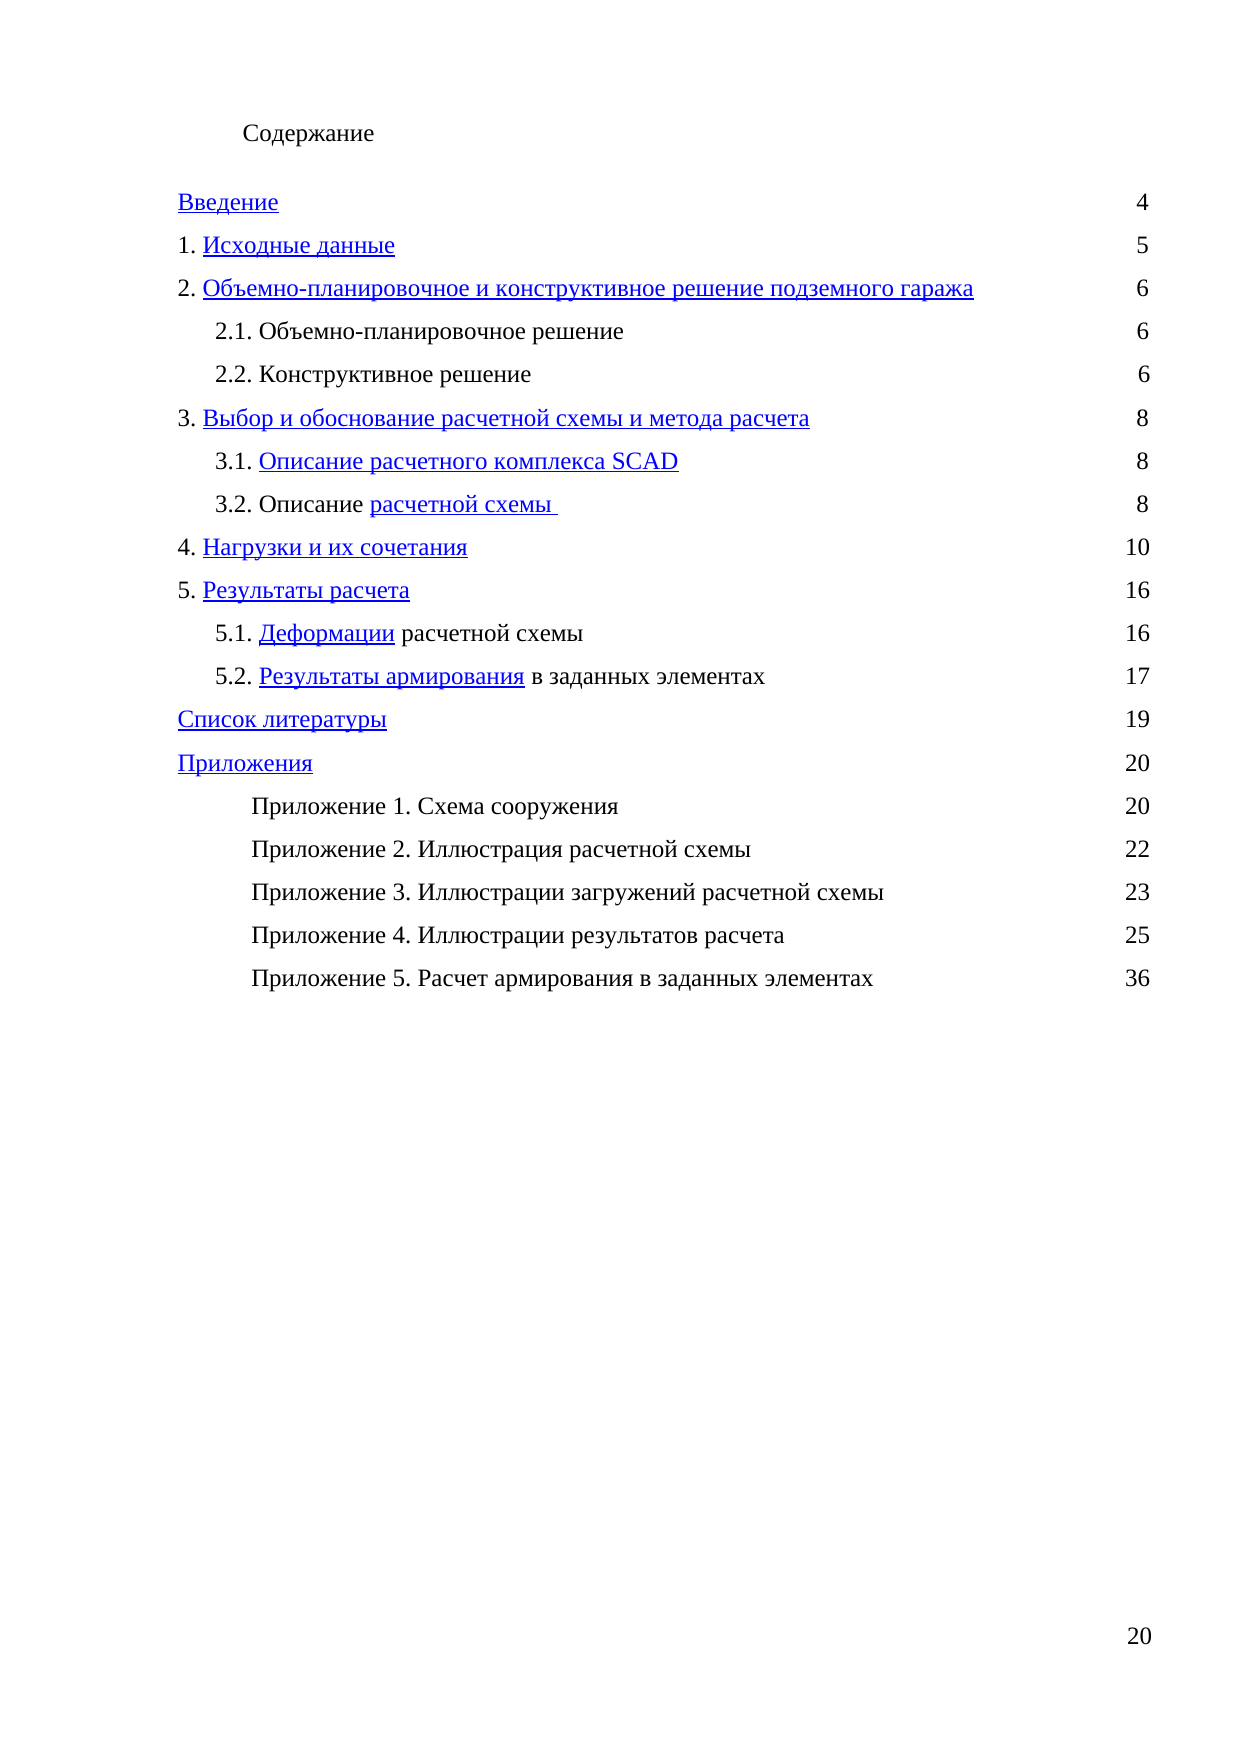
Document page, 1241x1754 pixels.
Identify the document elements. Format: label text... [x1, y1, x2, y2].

text 2.1. Объемно-планировочное решение 6 [177, 316, 1152, 345]
text 5.2. Результаты армирования в заданных элементах 17 [215, 661, 1152, 690]
text 1. Исходные данные 5 [177, 230, 1152, 259]
text 2.2. Конструктивное решение 6 [177, 359, 1152, 388]
text Приложение 4. Иллюстрации результатов расчета 25 [177, 920, 1152, 949]
text Введение 4 [177, 187, 1152, 216]
text 3.2. Описание расчетной схемы 8 [196, 489, 1152, 518]
text 3.1. Описание расчетного комплекса SCAD 8 [196, 446, 1152, 474]
text 2. Объемно-планировочное и конструктивное решение подземного гаража 6 [177, 273, 1152, 302]
text Содержание [177, 118, 1152, 147]
text 5.1. Деформации расчетной схемы 16 [215, 618, 1152, 647]
text Приложение 2. Иллюстрация расчетной схемы 22 [177, 834, 1152, 863]
text Приложение 1. Схема сооружения 20 [177, 791, 1152, 819]
text Список литературы 19 [177, 704, 1152, 733]
text 5. Результаты расчета 16 [177, 575, 1152, 604]
text Приложения 20 [177, 748, 1152, 776]
text 4. Нагрузки и их сочетания 10 [177, 532, 1152, 561]
text Приложение 3. Иллюстрации загружений расчетной схемы 23 [177, 877, 1152, 906]
text Приложение 5. Расчет армирования в заданных элементах 36 [177, 963, 1152, 992]
text 3. Выбор и обоснование расчетной схемы и метода расчета 8 [177, 403, 1152, 431]
